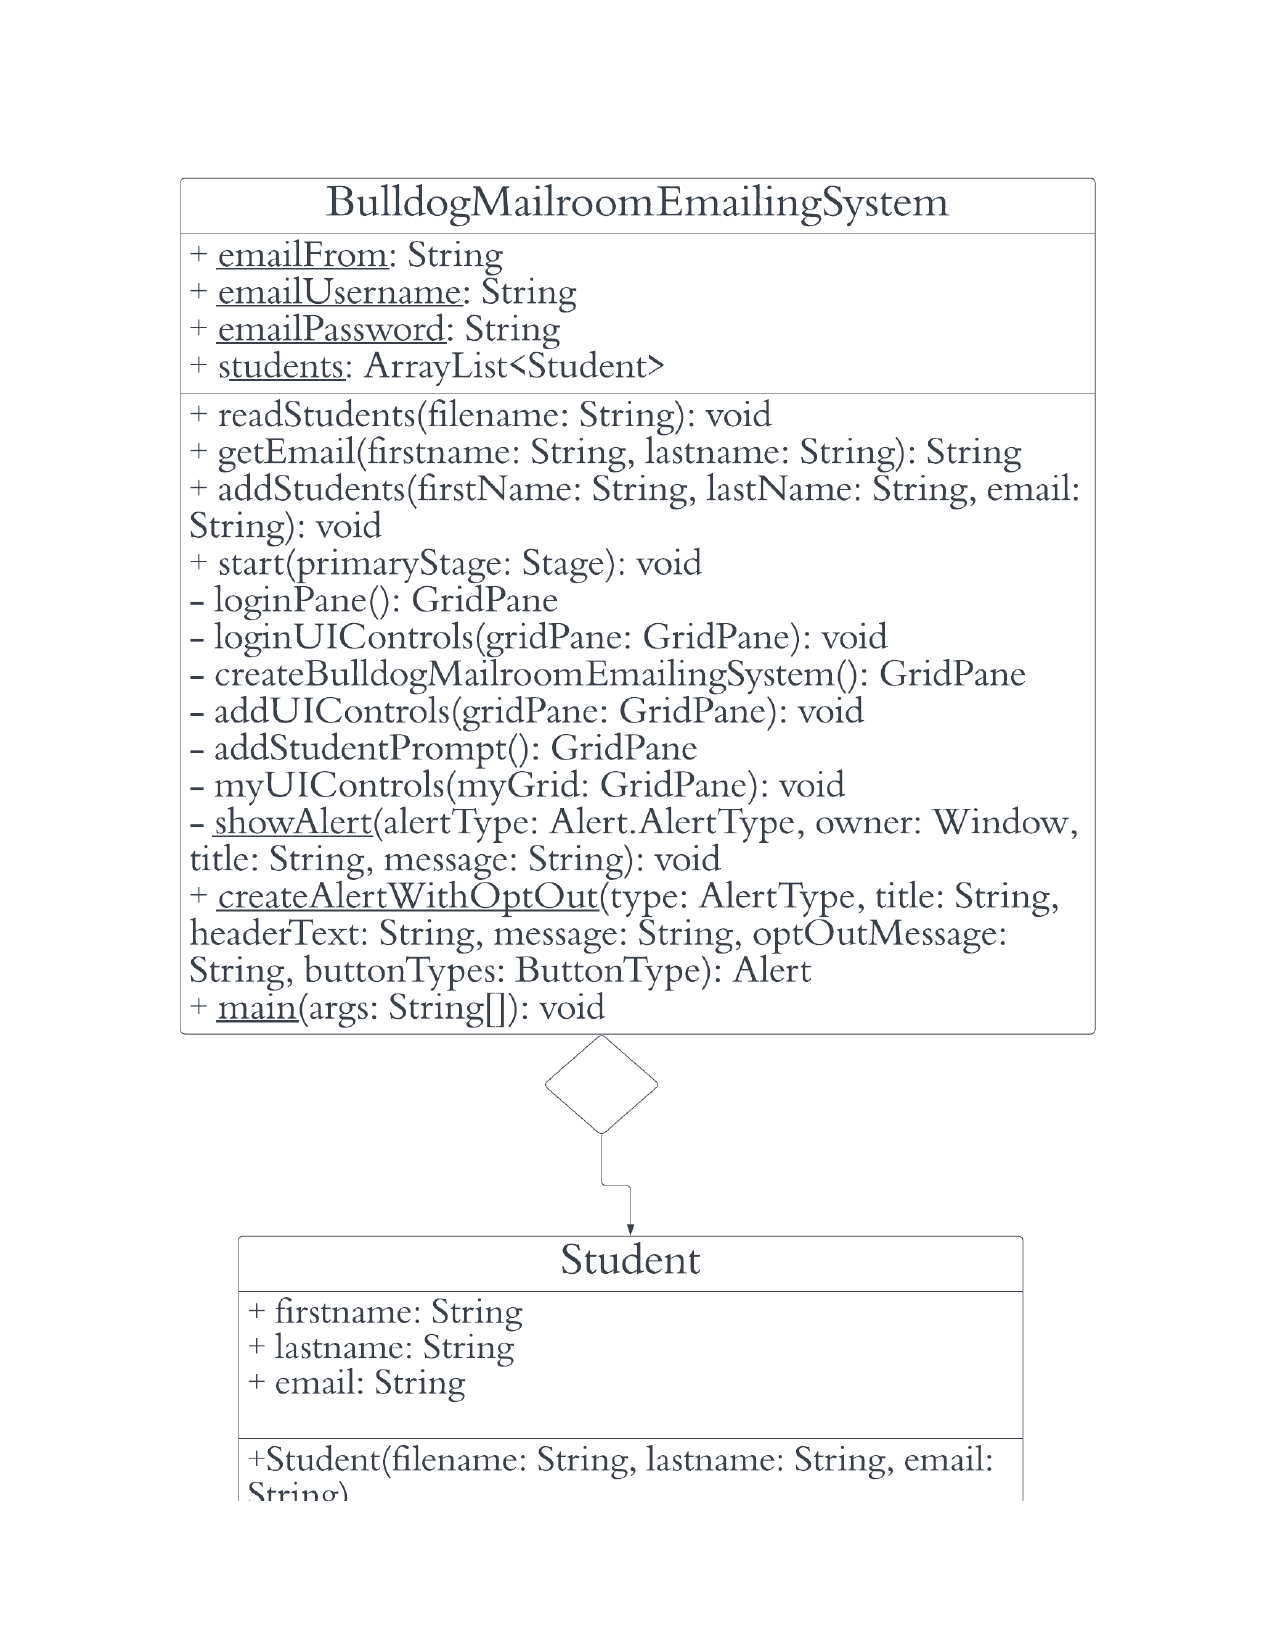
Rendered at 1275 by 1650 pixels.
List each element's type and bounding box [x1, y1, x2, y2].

picture [151, 150, 1124, 1501]
